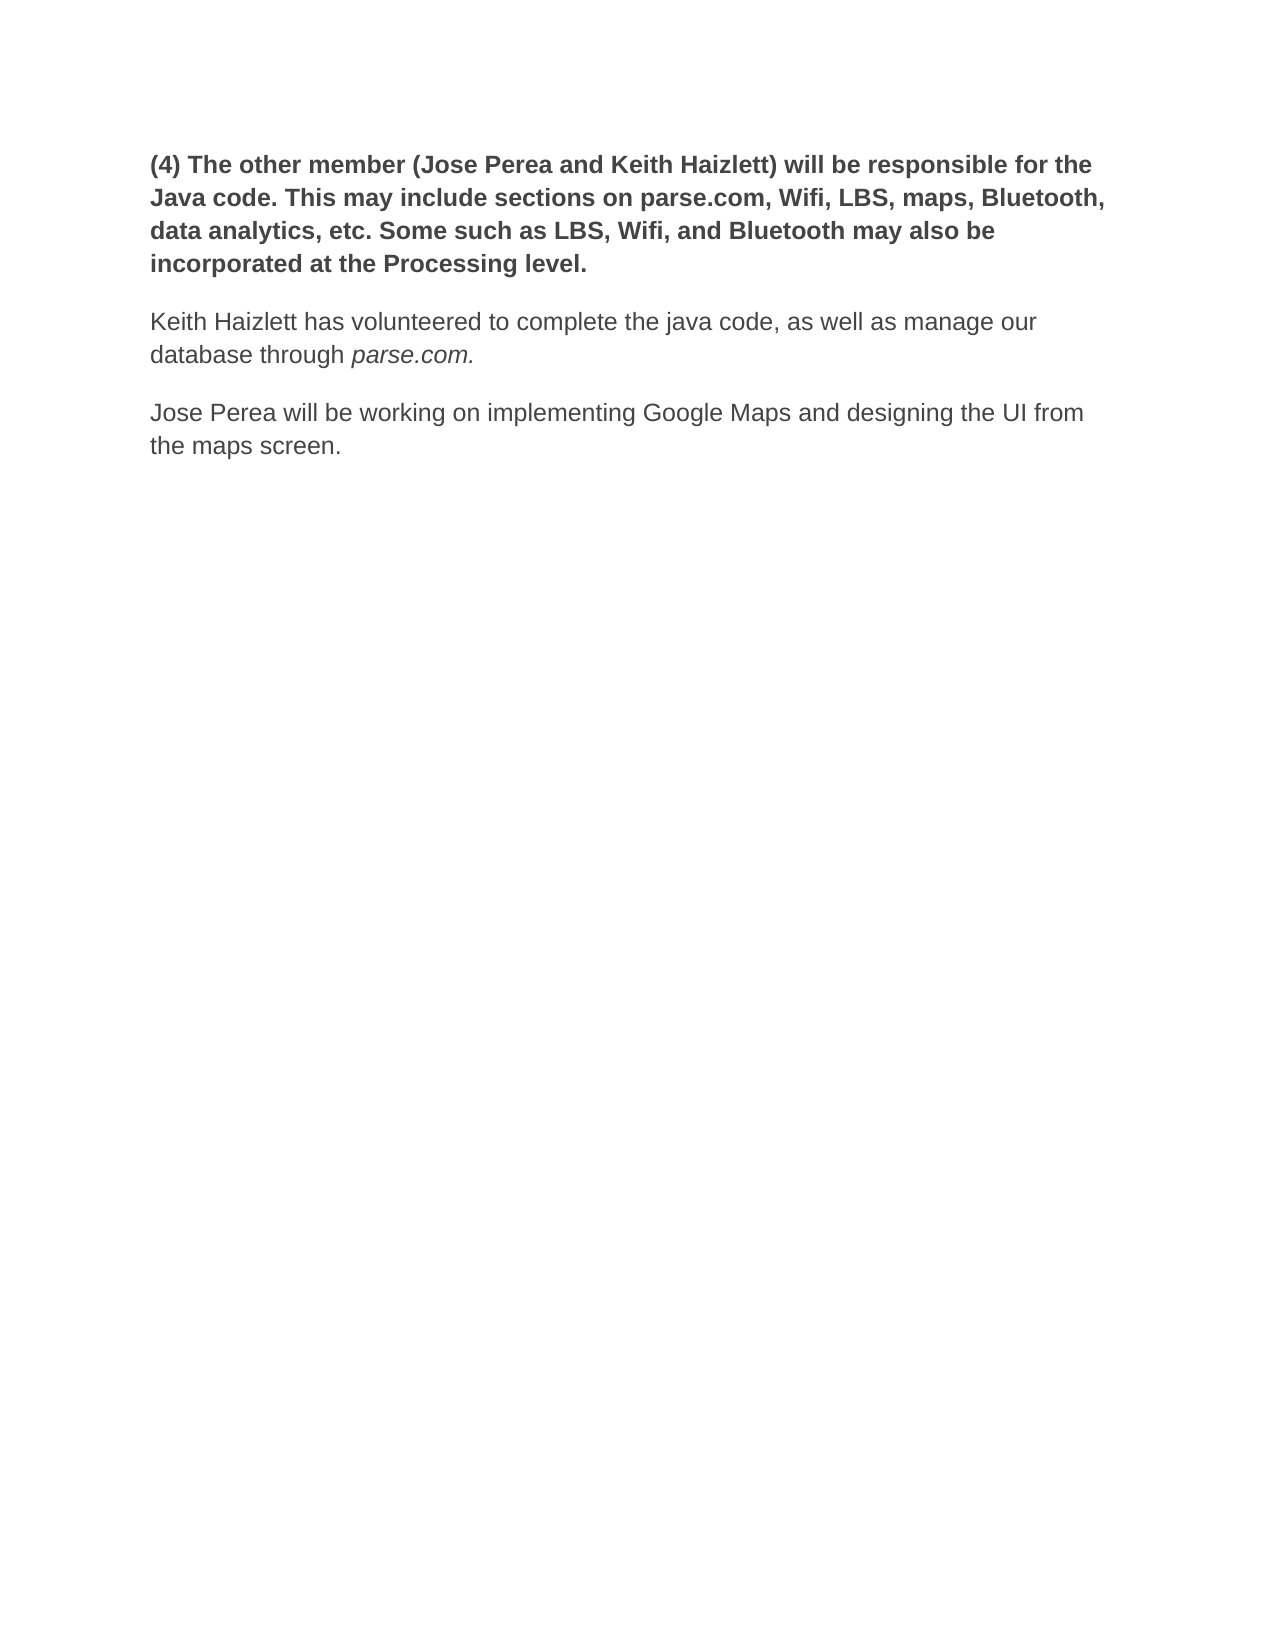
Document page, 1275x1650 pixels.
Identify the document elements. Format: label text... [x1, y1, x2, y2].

text Keith Haizlett has volunteered to complete the java code, as well as manage our database through parse.com. [150, 307, 1125, 369]
text Jose Perea will be working on implementing Google Maps and designing the UI from the maps screen. [150, 398, 1125, 460]
text (4) The other member (Jose Perea and Keith Haizlett) will be responsible for the Java code. This may include sections on parse.com, Wifi, LBS, maps, Bluetooth, data analytics, etc. Some such as LBS, Wifi, and Bluetooth may also be incorporated at the Processing level. [150, 150, 1125, 278]
